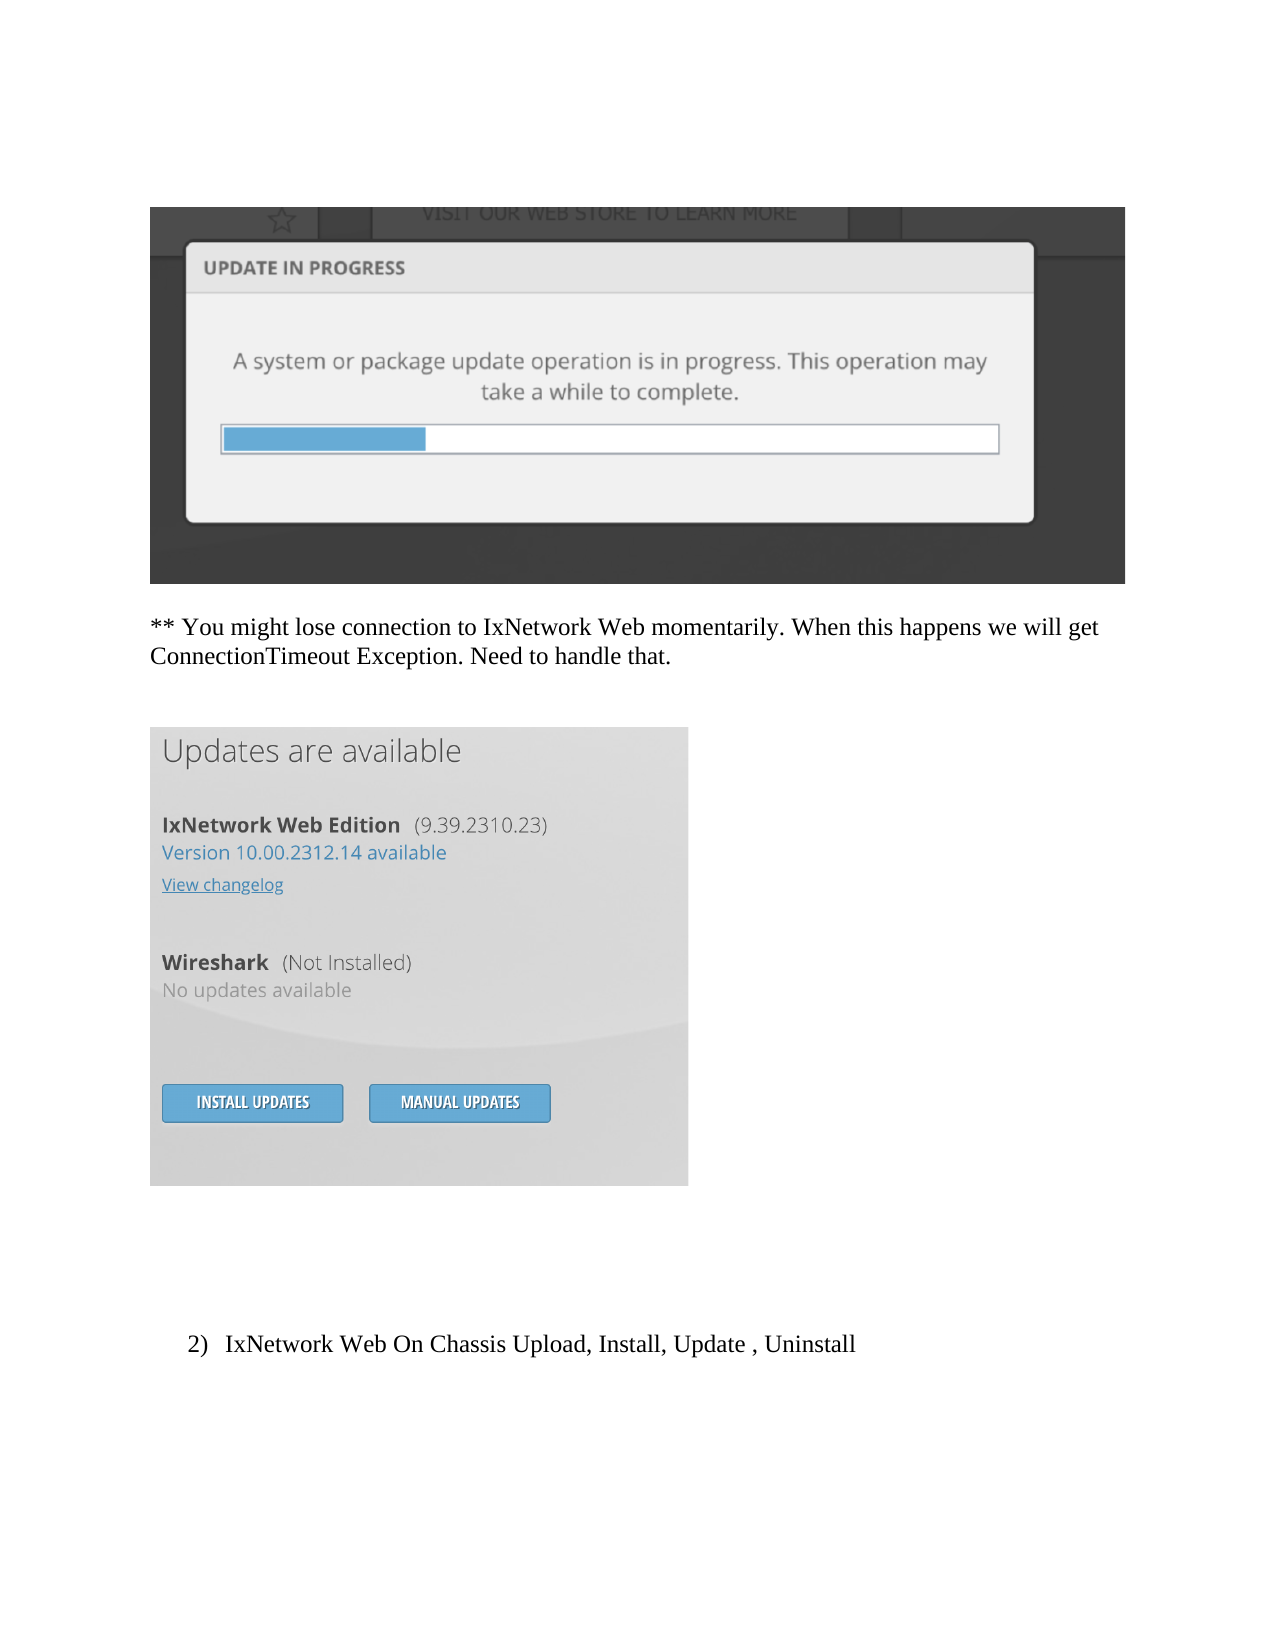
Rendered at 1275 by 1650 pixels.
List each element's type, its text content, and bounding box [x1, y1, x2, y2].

picture [150, 207, 1125, 584]
text ** You might lose connection to IxNetwork Web momentarily. When this happens we will get ConnectionTimeout Exception. Need to handle that. [150, 612, 1125, 670]
list IxNetwork Web On Chassis Upload, Install, Update , Uninstall [187, 1329, 1125, 1358]
picture [150, 727, 689, 1186]
